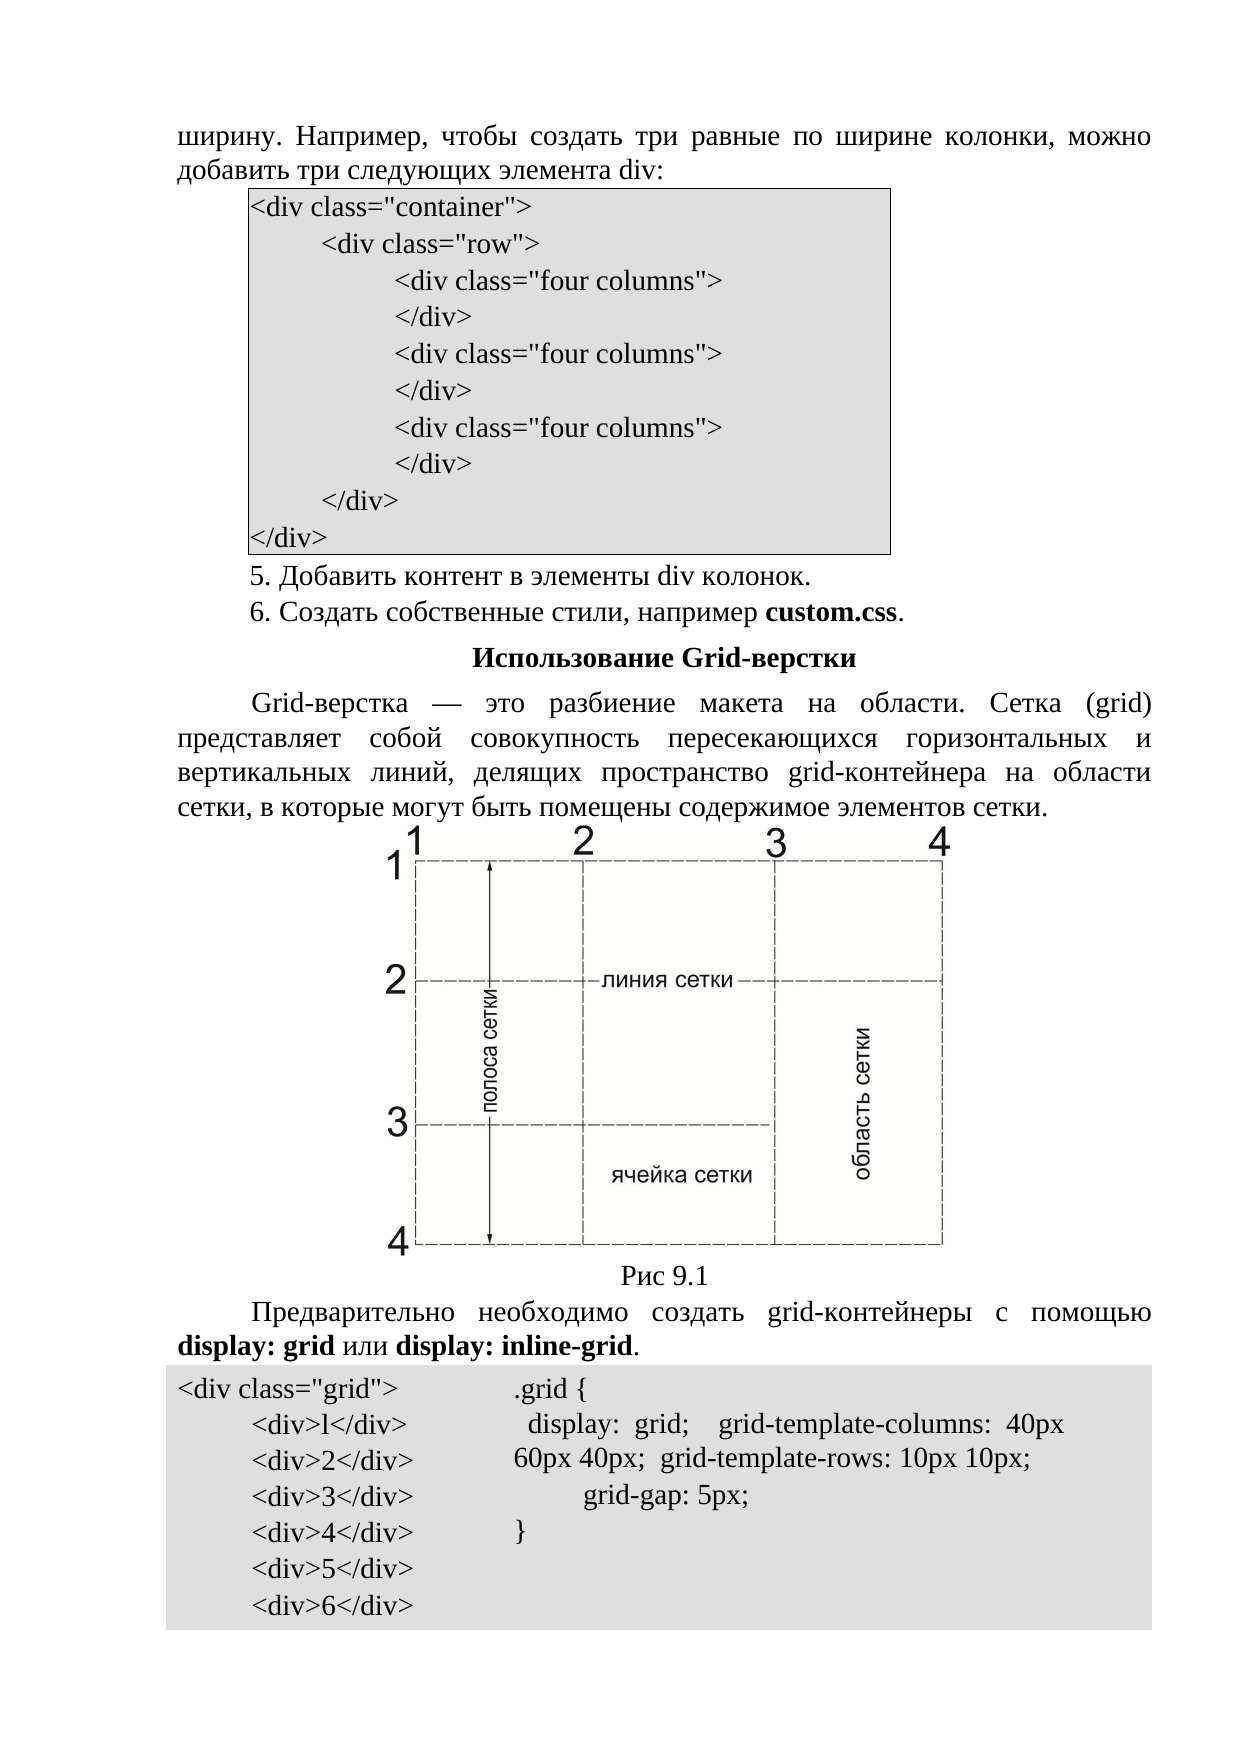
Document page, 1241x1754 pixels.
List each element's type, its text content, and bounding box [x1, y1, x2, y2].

text Предварительно необходимо создать grid-контейнеры с помощью display: grid или display: inline-grid. [177, 1294, 1152, 1362]
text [177, 118, 1152, 186]
text <div class="container"> [249, 189, 890, 223]
text <div class="four columns"> [249, 262, 890, 296]
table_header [166, 1365, 513, 1630]
text Grid-верстка — это разбиение макета на области. Сетка (grid) представляет собой совокупность пересекающихся горизонтальных и вертикальных линий, делящих пространство grid-контейнера на области сетки, в которые могут быть помещены содержимое элементов сетки. [177, 685, 1152, 822]
text </div> [249, 446, 890, 480]
text </div> [249, 298, 890, 333]
text <div class="four columns"> [249, 335, 890, 370]
text <div class="row"> [249, 225, 890, 259]
text </div> [249, 482, 890, 517]
picture [386, 824, 950, 1256]
text <div class="four columns"> [249, 409, 890, 443]
subtitle Рис 9.1 [177, 1258, 1152, 1291]
subtitle Использование Grid-верстки [250, 640, 1078, 673]
text </div> [249, 519, 890, 554]
text </div> [249, 372, 890, 407]
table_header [513, 1365, 1152, 1630]
list Создать собственные стили, например custom.css. [249, 594, 1152, 627]
list Добавить контент в элементы div колонок. [249, 558, 1152, 591]
